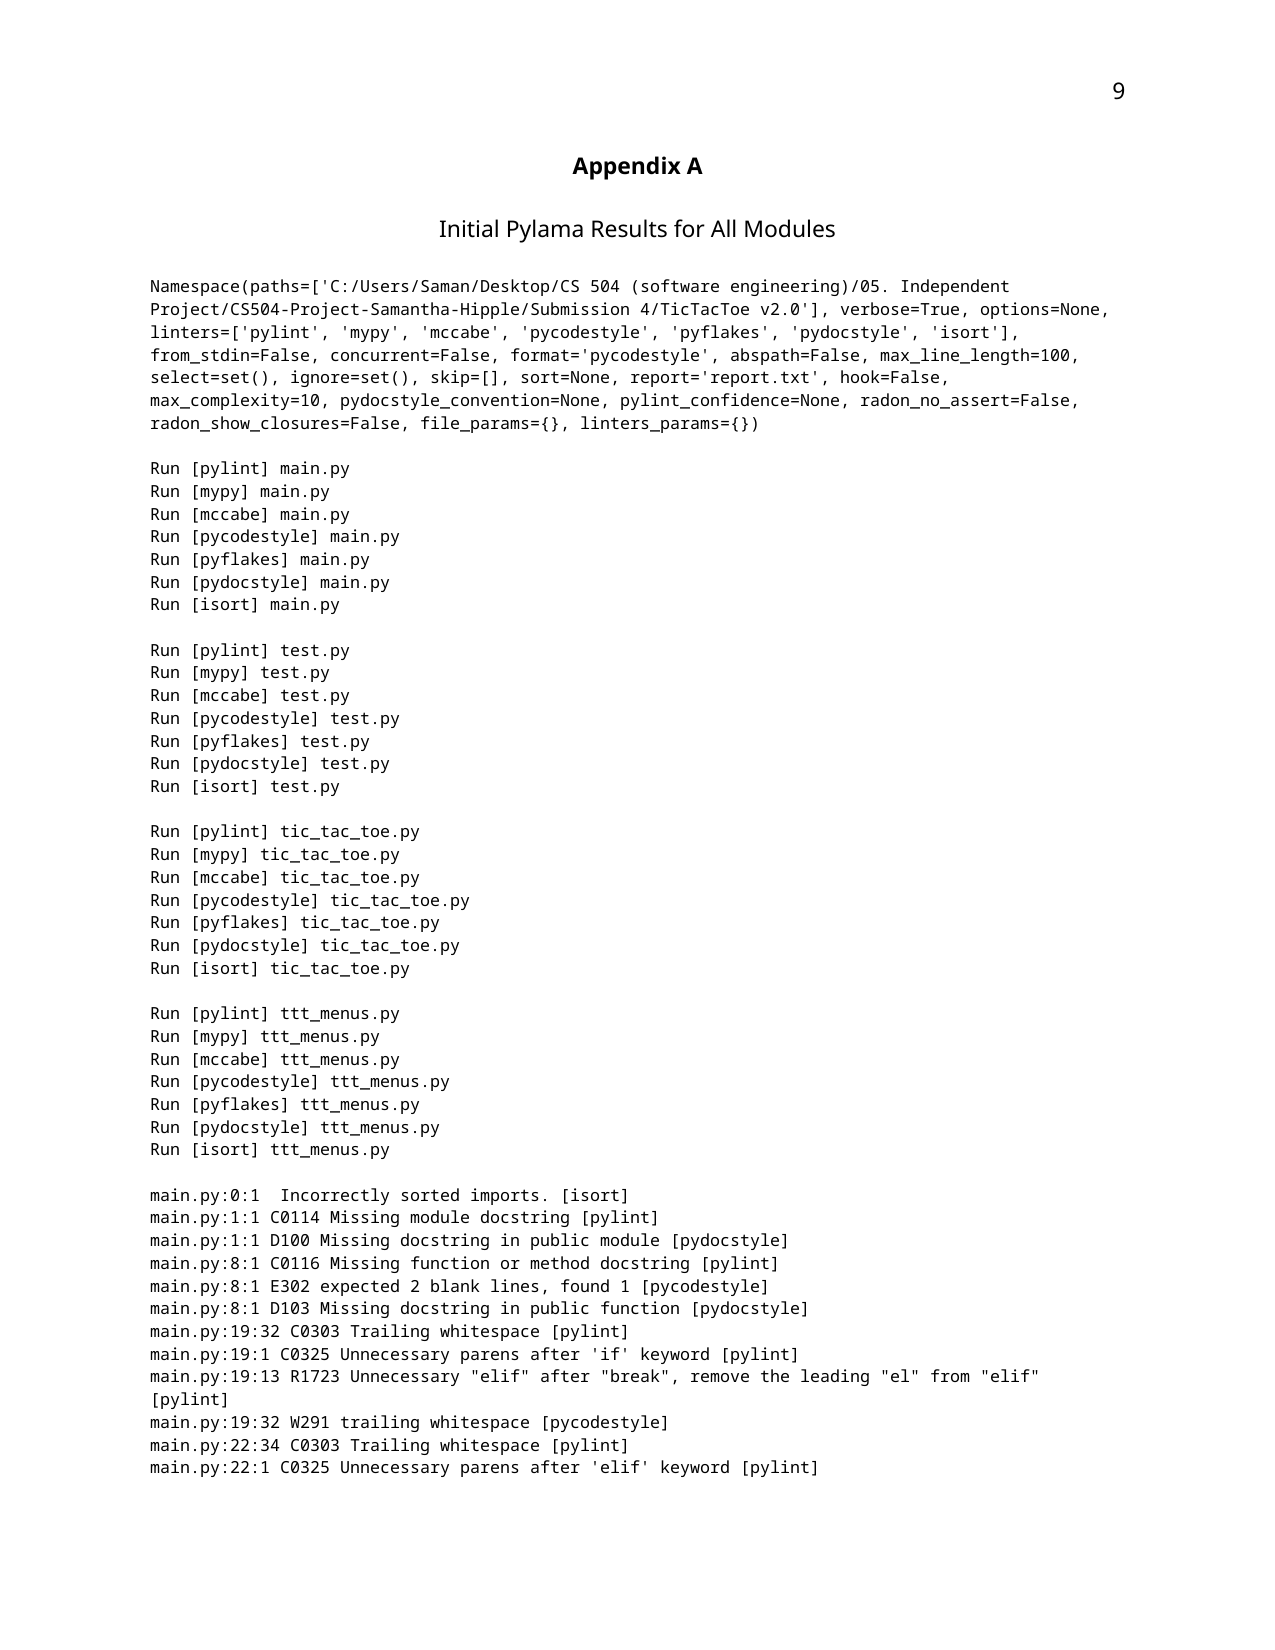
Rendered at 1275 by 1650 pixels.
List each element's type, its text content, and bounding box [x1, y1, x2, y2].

text Run [mccabe] main.py [150, 502, 1125, 525]
text main.py:8:1 E302 expected 2 blank lines, found 1 [pycodestyle] [150, 1274, 1125, 1297]
text Run [pycodestyle] main.py [150, 525, 1125, 547]
text Run [isort] ttt_menus.py [150, 1138, 1125, 1161]
text main.py:0:1 Incorrectly sorted imports. [isort] [150, 1183, 1125, 1206]
text Run [pyflakes] test.py [150, 729, 1125, 752]
text main.py:19:32 W291 trailing whitespace [pycodestyle] [150, 1410, 1125, 1433]
text Run [pycodestyle] ttt_menus.py [150, 1070, 1125, 1092]
text Run [pylint] test.py [150, 638, 1125, 661]
text Appendix A [150, 150, 1125, 181]
text main.py:22:34 C0303 Trailing whitespace [pylint] [150, 1433, 1125, 1456]
text Run [pyflakes] ttt_menus.py [150, 1092, 1125, 1115]
text main.py:1:1 D100 Missing docstring in public module [pydocstyle] [150, 1229, 1125, 1251]
text Run [mccabe] ttt_menus.py [150, 1047, 1125, 1070]
text main.py:22:1 C0325 Unnecessary parens after 'elif' keyword [pylint] [150, 1456, 1125, 1478]
text Run [isort] tic_tac_toe.py [150, 956, 1125, 979]
text Run [isort] test.py [150, 774, 1125, 797]
text Run [mypy] ttt_menus.py [150, 1024, 1125, 1047]
text Run [pyflakes] main.py [150, 547, 1125, 570]
text main.py:8:1 D103 Missing docstring in public function [pydocstyle] [150, 1297, 1125, 1319]
text main.py:19:32 C0303 Trailing whitespace [pylint] [150, 1319, 1125, 1342]
text Run [isort] main.py [150, 593, 1125, 616]
text Initial Pylama Results for All Modules [150, 212, 1125, 244]
text Run [pylint] ttt_menus.py [150, 1002, 1125, 1024]
text Run [mccabe] test.py [150, 684, 1125, 706]
text Run [pycodestyle] test.py [150, 706, 1125, 729]
text Run [pylint] main.py [150, 457, 1125, 479]
text Run [mypy] main.py [150, 479, 1125, 502]
text Run [pydocstyle] main.py [150, 570, 1125, 593]
text Namespace(paths=['C:/Users/Saman/Desktop/CS 504 (software engineering)/05. Independent Project/CS504-Project-Samantha-Hipple/Submission 4/TicTacToe v2.0'], verbose=True, options=None, linters=['pylint', 'mypy', 'mccabe', 'pycodestyle', 'pyflakes', 'pydocstyle', 'isort'], from_stdin=False, concurrent=False, format='pycodestyle', abspath=False, max_line_length=100, select=set(), ignore=set(), skip=[], sort=None, report='report.txt', hook=False, max_complexity=10, pydocstyle_convention=None, pylint_confidence=None, radon_no_assert=False, radon_show_closures=False, file_params={}, linters_params={}) [150, 275, 1125, 434]
text Run [pylint] tic_tac_toe.py [150, 820, 1125, 843]
text Run [pydocstyle] test.py [150, 752, 1125, 774]
text main.py:19:1 C0325 Unnecessary parens after 'if' keyword [pylint] [150, 1342, 1125, 1365]
text Run [pydocstyle] tic_tac_toe.py [150, 933, 1125, 956]
text Run [mypy] tic_tac_toe.py [150, 843, 1125, 865]
text main.py:19:13 R1723 Unnecessary "elif" after "break", remove the leading "el" from "elif" [pylint] [150, 1365, 1125, 1410]
text Run [pyflakes] tic_tac_toe.py [150, 911, 1125, 933]
text Run [mypy] test.py [150, 661, 1125, 684]
text main.py:1:1 C0114 Missing module docstring [pylint] [150, 1206, 1125, 1229]
text Run [mccabe] tic_tac_toe.py [150, 865, 1125, 888]
text Run [pycodestyle] tic_tac_toe.py [150, 888, 1125, 911]
text main.py:8:1 C0116 Missing function or method docstring [pylint] [150, 1251, 1125, 1274]
text Run [pydocstyle] ttt_menus.py [150, 1115, 1125, 1138]
